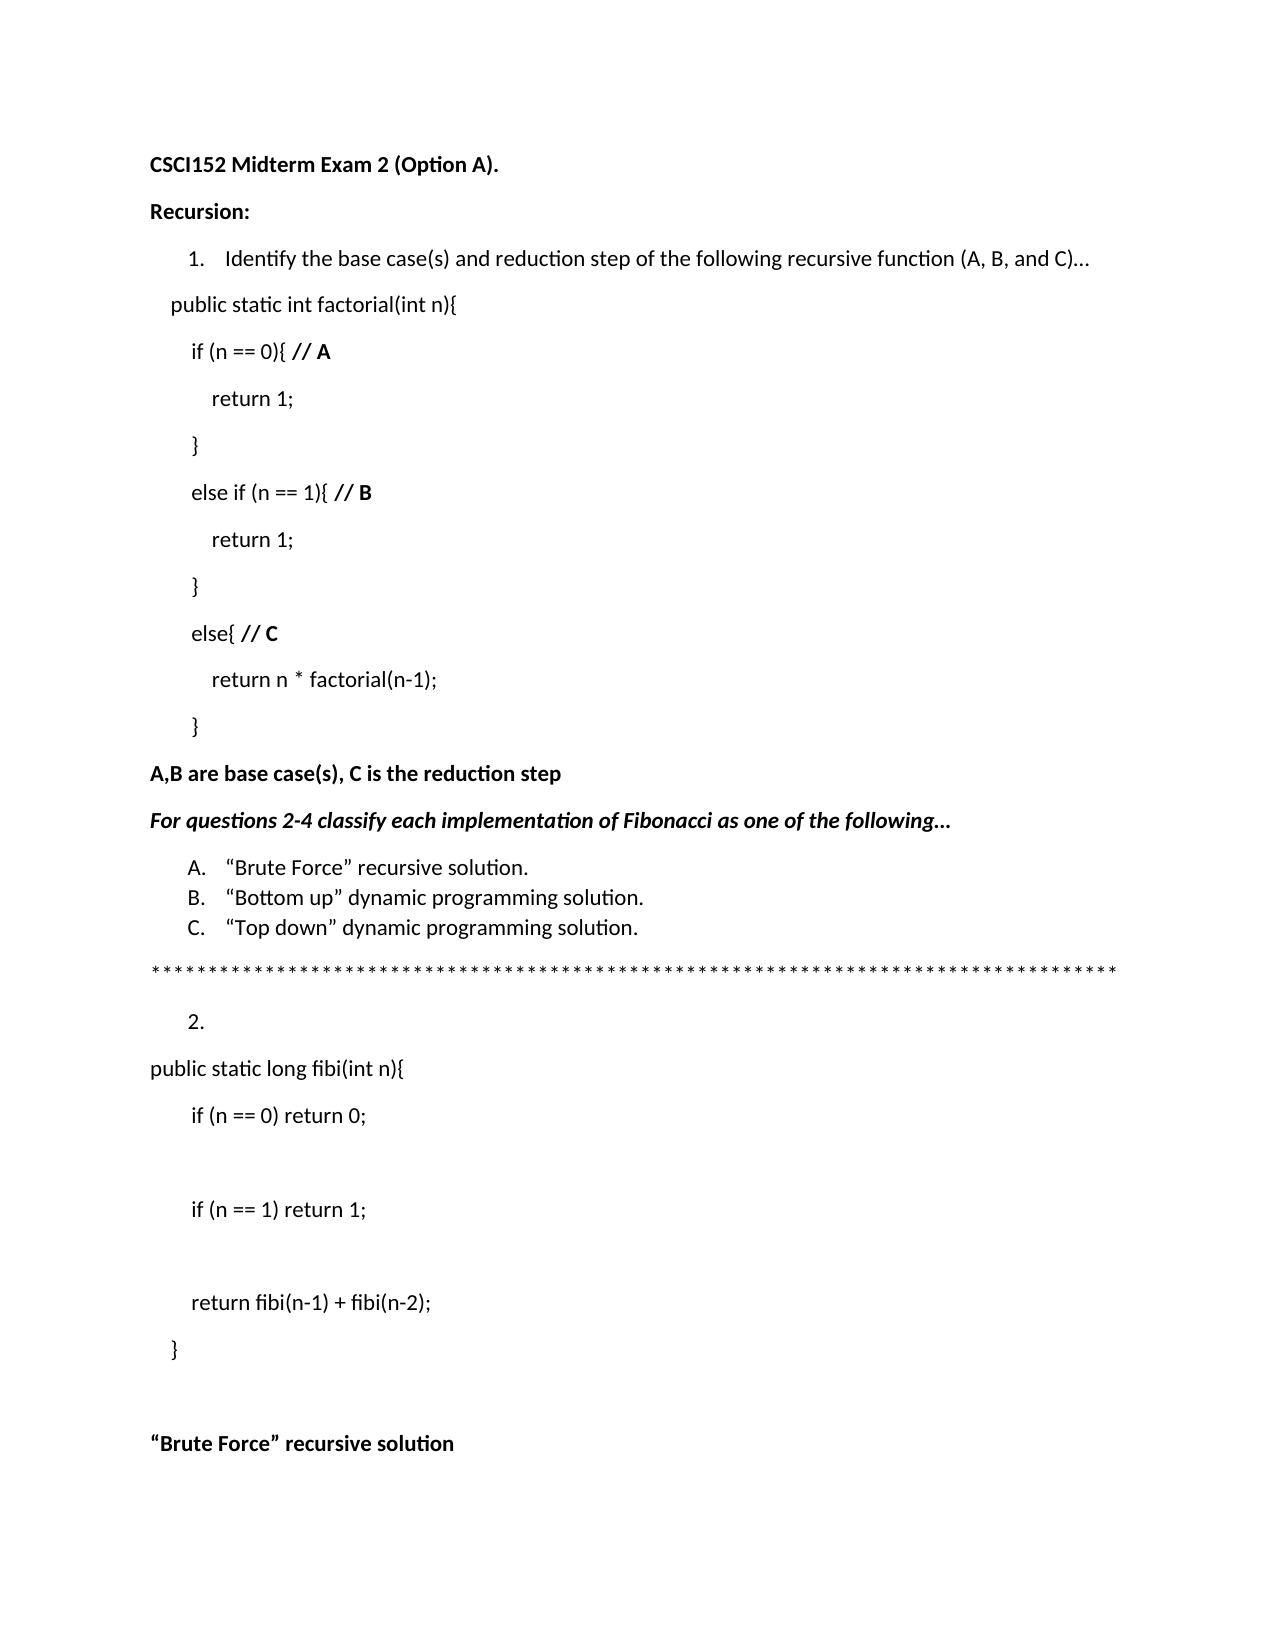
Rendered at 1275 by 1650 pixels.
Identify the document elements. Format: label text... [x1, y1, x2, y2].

text return 1; [150, 525, 1125, 553]
text A,B are base case(s), C is the reduction step [150, 759, 1125, 787]
text CSCI152 Midterm Exam 2 (Option A). [150, 150, 1125, 178]
list Identify the base case(s) and reduction step of the following recursive function (A, B, and C)… [187, 244, 1125, 272]
text Recursion: [150, 197, 1125, 225]
text else if (n == 1){ // B [150, 478, 1125, 506]
text return fibi(n-1) + fibi(n-2); [150, 1288, 1125, 1317]
list “Brute Force” recursive solution. [187, 853, 1125, 881]
text ************************************************************************************* [150, 960, 1125, 988]
text } [150, 1335, 1125, 1363]
text else{ // C [150, 619, 1125, 647]
text if (n == 0) return 0; [150, 1101, 1125, 1129]
text “Brute Force” recursive solution [150, 1429, 1125, 1457]
text } [150, 431, 1125, 459]
text return n * factorial(n-1); [150, 666, 1125, 694]
text } [150, 572, 1125, 600]
text public static int factorial(int n){ [150, 291, 1125, 319]
list “Bottom up” dynamic programming solution. [187, 883, 1125, 911]
text } [150, 712, 1125, 741]
text if (n == 1) return 1; [150, 1195, 1125, 1223]
text For questions 2-4 classify each implementation of Fibonacci as one of the following… [150, 806, 1125, 834]
list “Top down” dynamic programming solution. [187, 913, 1125, 942]
text public static long fibi(int n){ [150, 1054, 1125, 1082]
text return 1; [150, 384, 1125, 412]
text if (n == 0){ // A [150, 337, 1125, 366]
